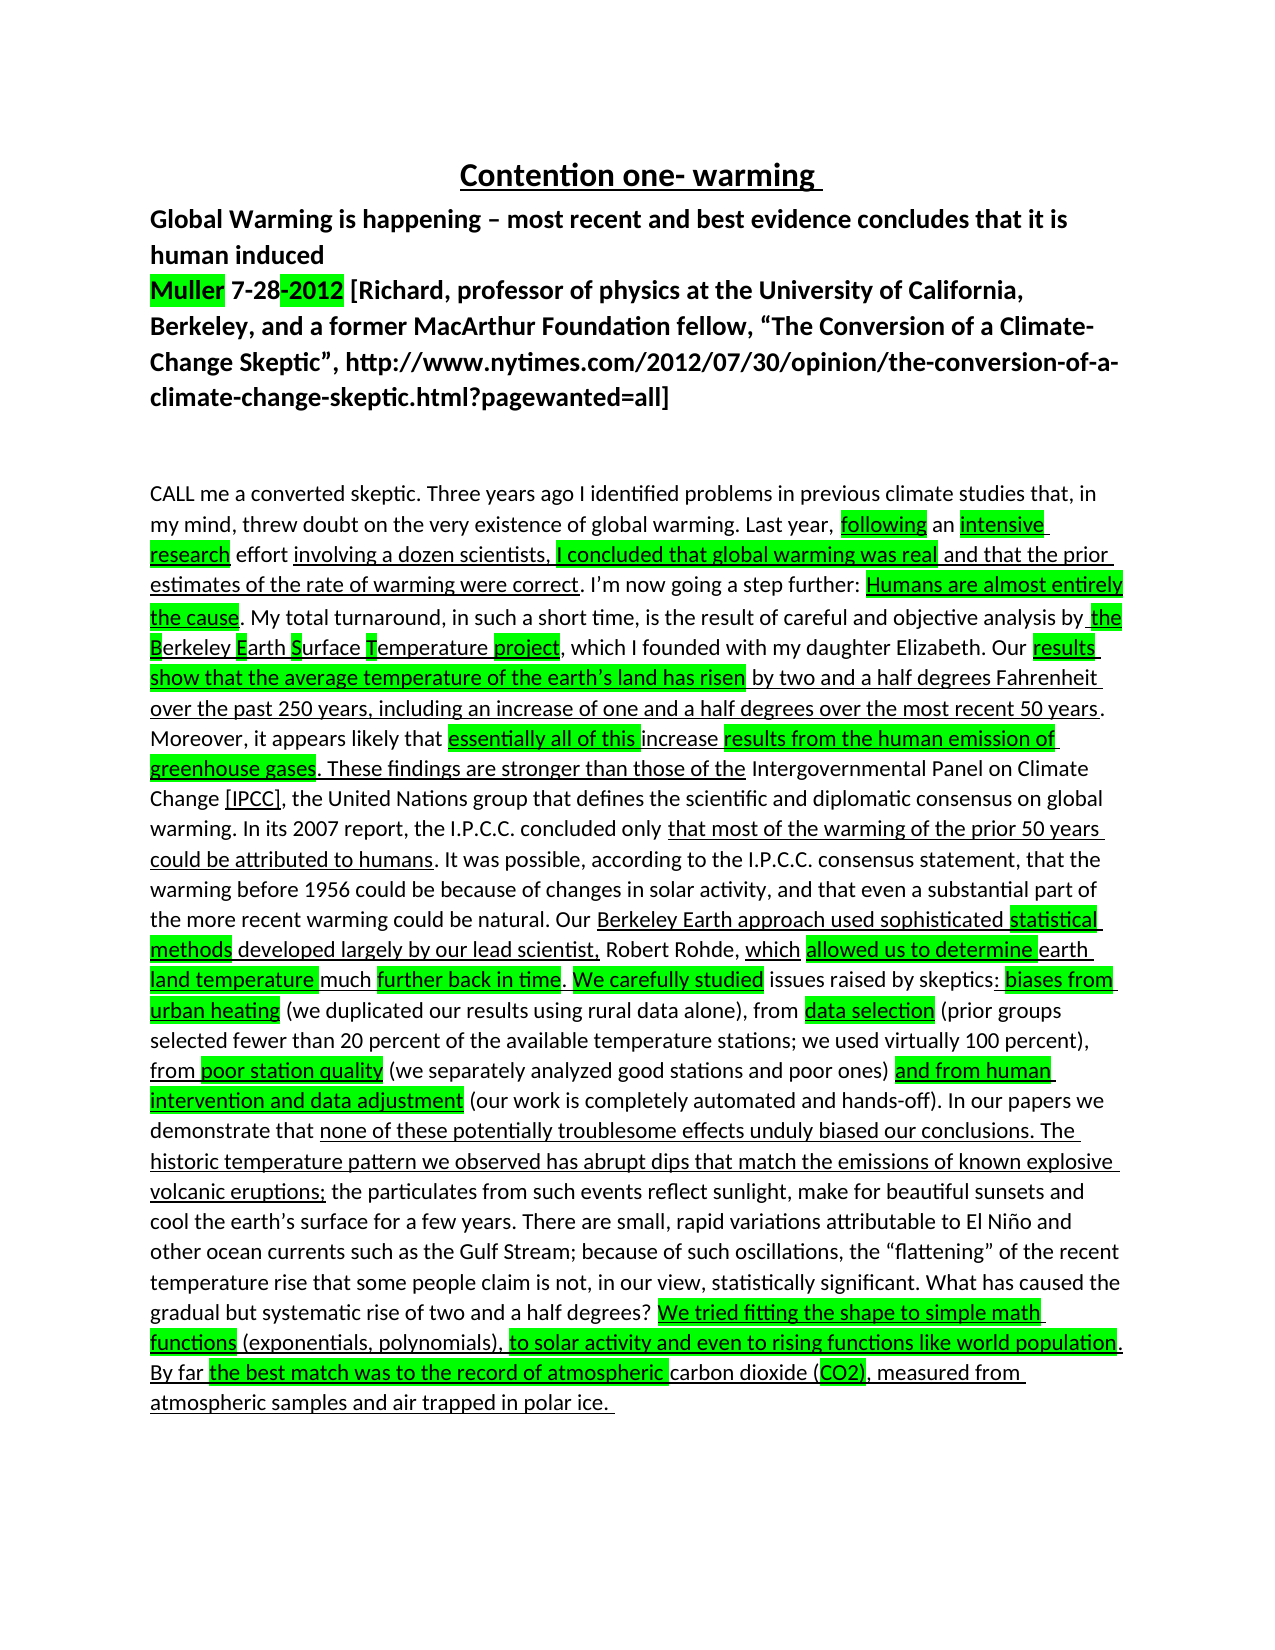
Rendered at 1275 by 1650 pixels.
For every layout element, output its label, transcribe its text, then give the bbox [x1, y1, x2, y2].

text CALL me a converted skeptic. Three years ago I identified problems in previous climate studies that, in my mind, threw doubt on the very existence of global warming. Last year, following an intensive research effort involving a dozen scientists, I concluded that global warming was real and that the prior estimates of the rate of warming were correct. I’m now going a step further: Humans are almost entirely the cause. My total turnaround, in such a short time, is the result of careful and objective analysis by the Berkeley Earth Surface Temperature project, which I founded with my daughter Elizabeth. Our results show that the average temperature of the earth’s land has risen by two and a half degrees Fahrenheit over the past 250 years, including an increase of one and a half degrees over the most recent 50 years. Moreover, it appears likely that essentially all of this increase results from the human emission of greenhouse gases. These findings are stronger than those of the Intergovernmental Panel on Climate Change [IPCC], the United Nations group that defines the scientific and diplomatic consensus on global warming. In its 2007 report, the I.P.C.C. concluded only that most of the warming of the prior 50 years could be attributed to humans. It was possible, according to the I.P.C.C. consensus statement, that the warming before 1956 could be because of changes in solar activity, and that even a substantial part of the more recent warming could be natural. Our Berkeley Earth approach used sophisticated statistical methods developed largely by our lead scientist, Robert Rohde, which allowed us to determine earth land temperature much further back in time. We carefully studied issues raised by skeptics: biases from urban heating (we duplicated our results using rural data alone), from data selection (prior groups selected fewer than 20 percent of the available temperature stations; we used virtually 100 percent), from poor station quality (we separately analyzed good stations and poor ones) and from human intervention and data adjustment (our work is completely automated and hands-off). In our papers we demonstrate that none of these potentially troublesome effects unduly biased our conclusions. The historic temperature pattern we observed has abrupt dips that match the emissions of known explosive volcanic eruptions; the particulates from such events reflect sunlight, make for beautiful sunsets and cool the earth’s surface for a few years. There are small, rapid variations attributable to El Niño and other ocean currents such as the Gulf Stream; because of such oscillations, the “flattening” of the recent temperature rise that some people claim is not, in our view, statistically significant. What has caused the gradual but systematic rise of two and a half degrees? We tried fitting the shape to simple math functions (exponentials, polynomials), to solar activity and even to rising functions like world population. By far the best match was to the record of atmospheric carbon dioxide (CO2), measured from atmospheric samples and air trapped in polar ice. [150, 479, 1125, 1417]
text Muller 7-28-2012 [Richard, professor of physics at the University of California, Berkeley, and a former MacArthur Foundation fellow, “The Conversion of a Climate-Change Skeptic”, http://www.nytimes.com/2012/07/30/opinion/the-conversion-of-a-climate-change-skeptic.html?pagewanted=all] [150, 273, 1125, 413]
subtitle Contention one- warming [150, 154, 1125, 195]
subtitle Global Warming is happening – most recent and best evidence concludes that it is human induced [150, 202, 1125, 271]
